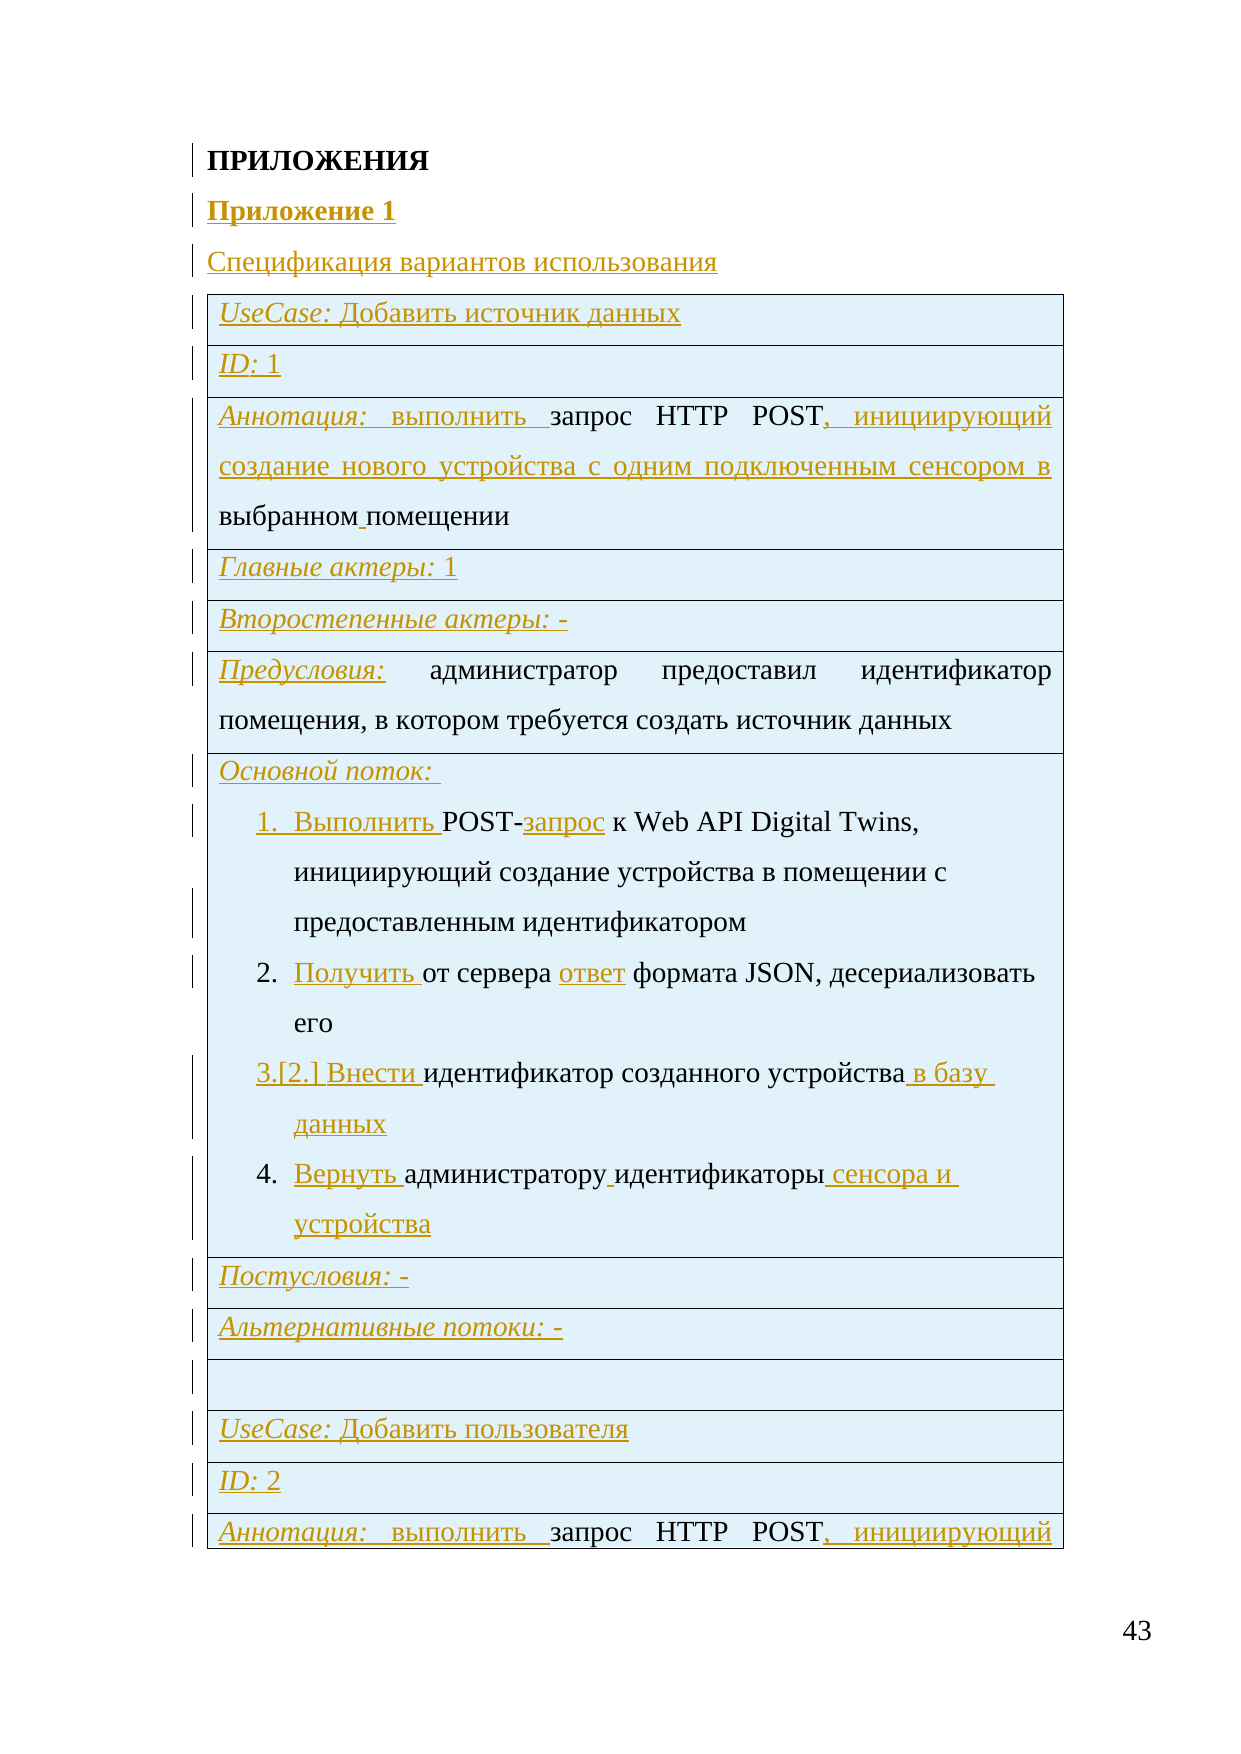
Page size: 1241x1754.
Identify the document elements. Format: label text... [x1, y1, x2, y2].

subtitle ПРИЛОЖЕНИЯ [207, 143, 1152, 177]
